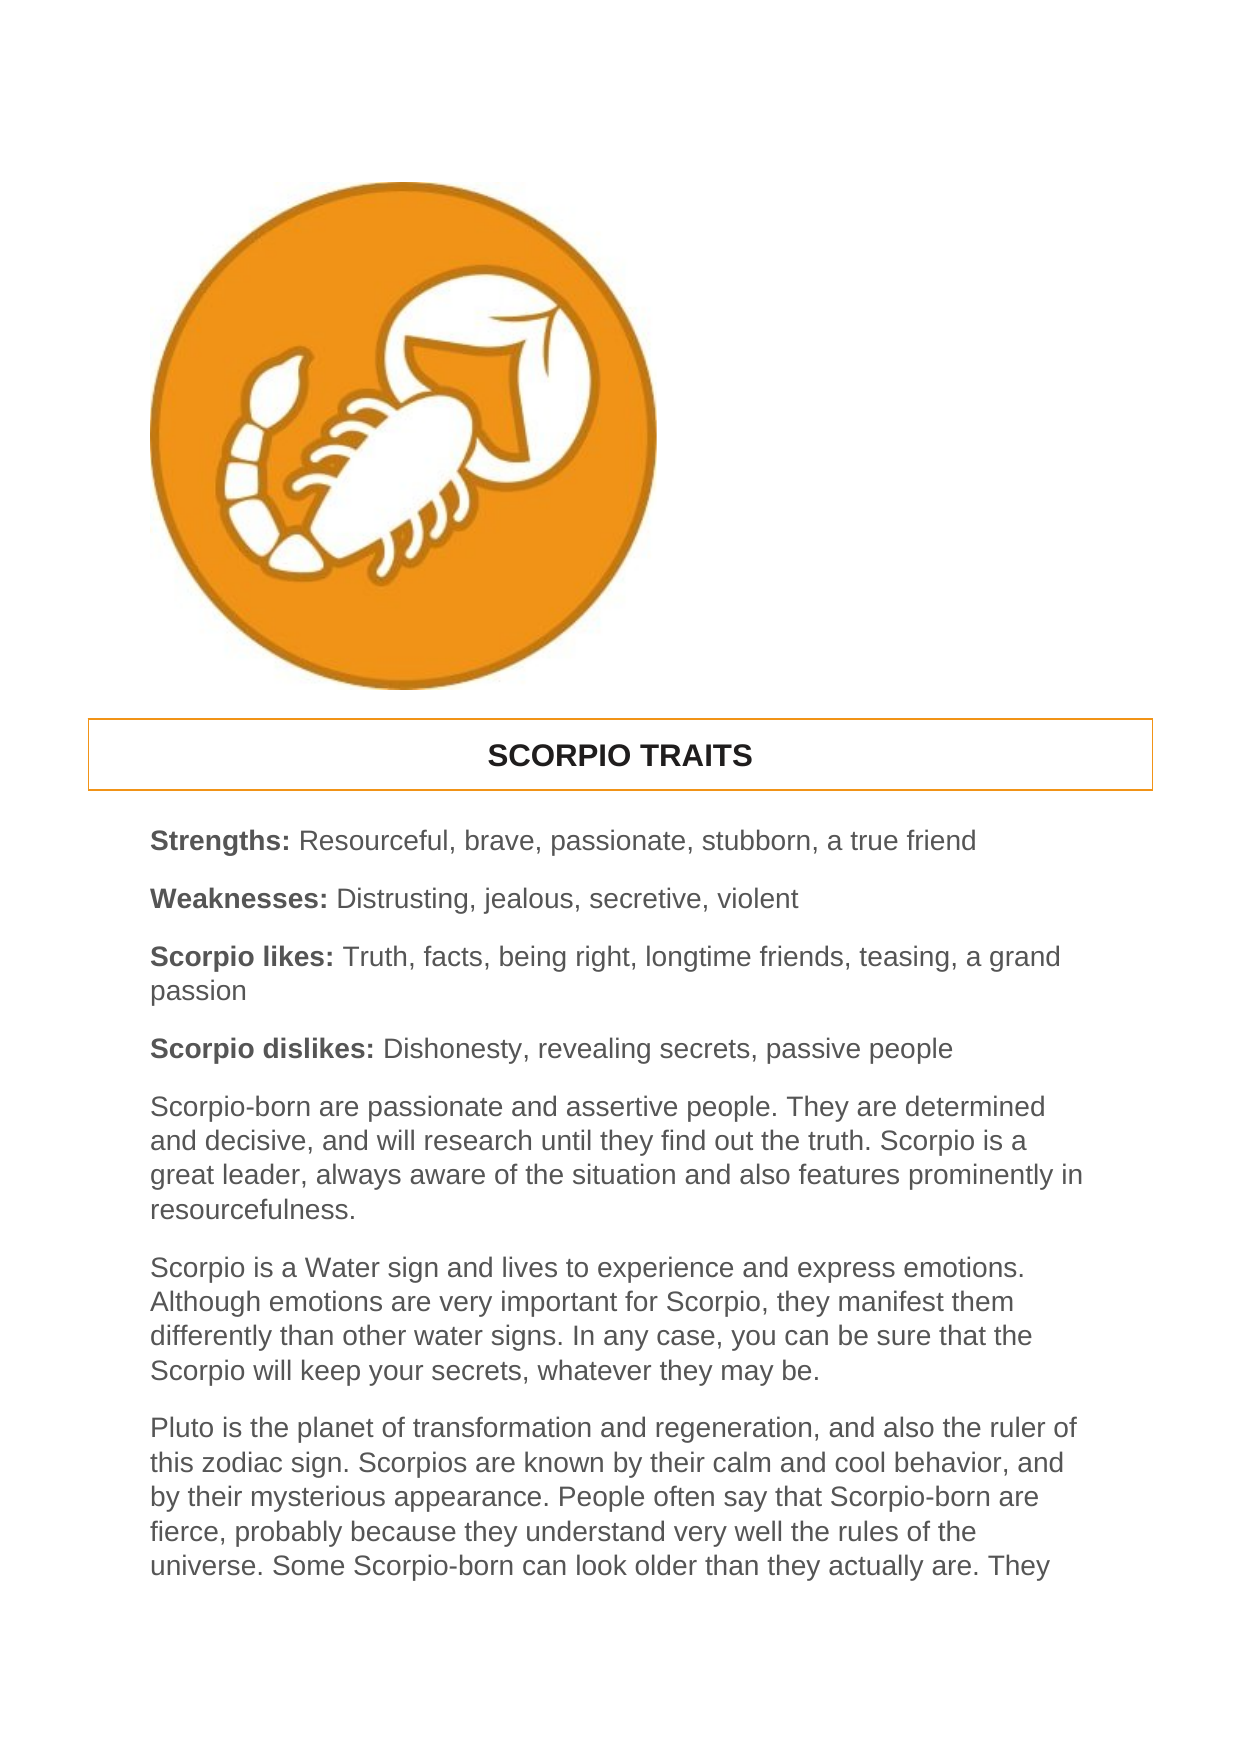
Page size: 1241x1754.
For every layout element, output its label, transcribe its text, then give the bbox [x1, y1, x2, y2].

text Scorpio-born are passionate and assertive people. They are determined and decisive, and will research until they find out the truth. Scorpio is a great leader, always aware of the situation and also features prominently in resourcefulness. [150, 1088, 1090, 1225]
text Scorpio dislikes: Dishonesty, revealing secrets, passive people [150, 1030, 1090, 1064]
text Scorpio likes: Truth, facts, being right, longtime friends, teasing, a grand passion [150, 938, 1090, 1006]
text Strengths: Resourceful, brave, passionate, stubborn, a true friend [150, 822, 1090, 856]
text Scorpio is a Water sign and lives to experience and express emotions. Although emotions are very important for Scorpio, they manifest them differently than other water signs. In any case, you can be sure that the Scorpio will keep your secrets, whatever they may be. [150, 1248, 1090, 1386]
text Weaknesses: Distrusting, jealous, secretive, violent [150, 880, 1090, 914]
text SCORPIO TRAITS [89, 720, 1152, 789]
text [150, 1409, 1090, 1581]
picture [150, 182, 657, 690]
